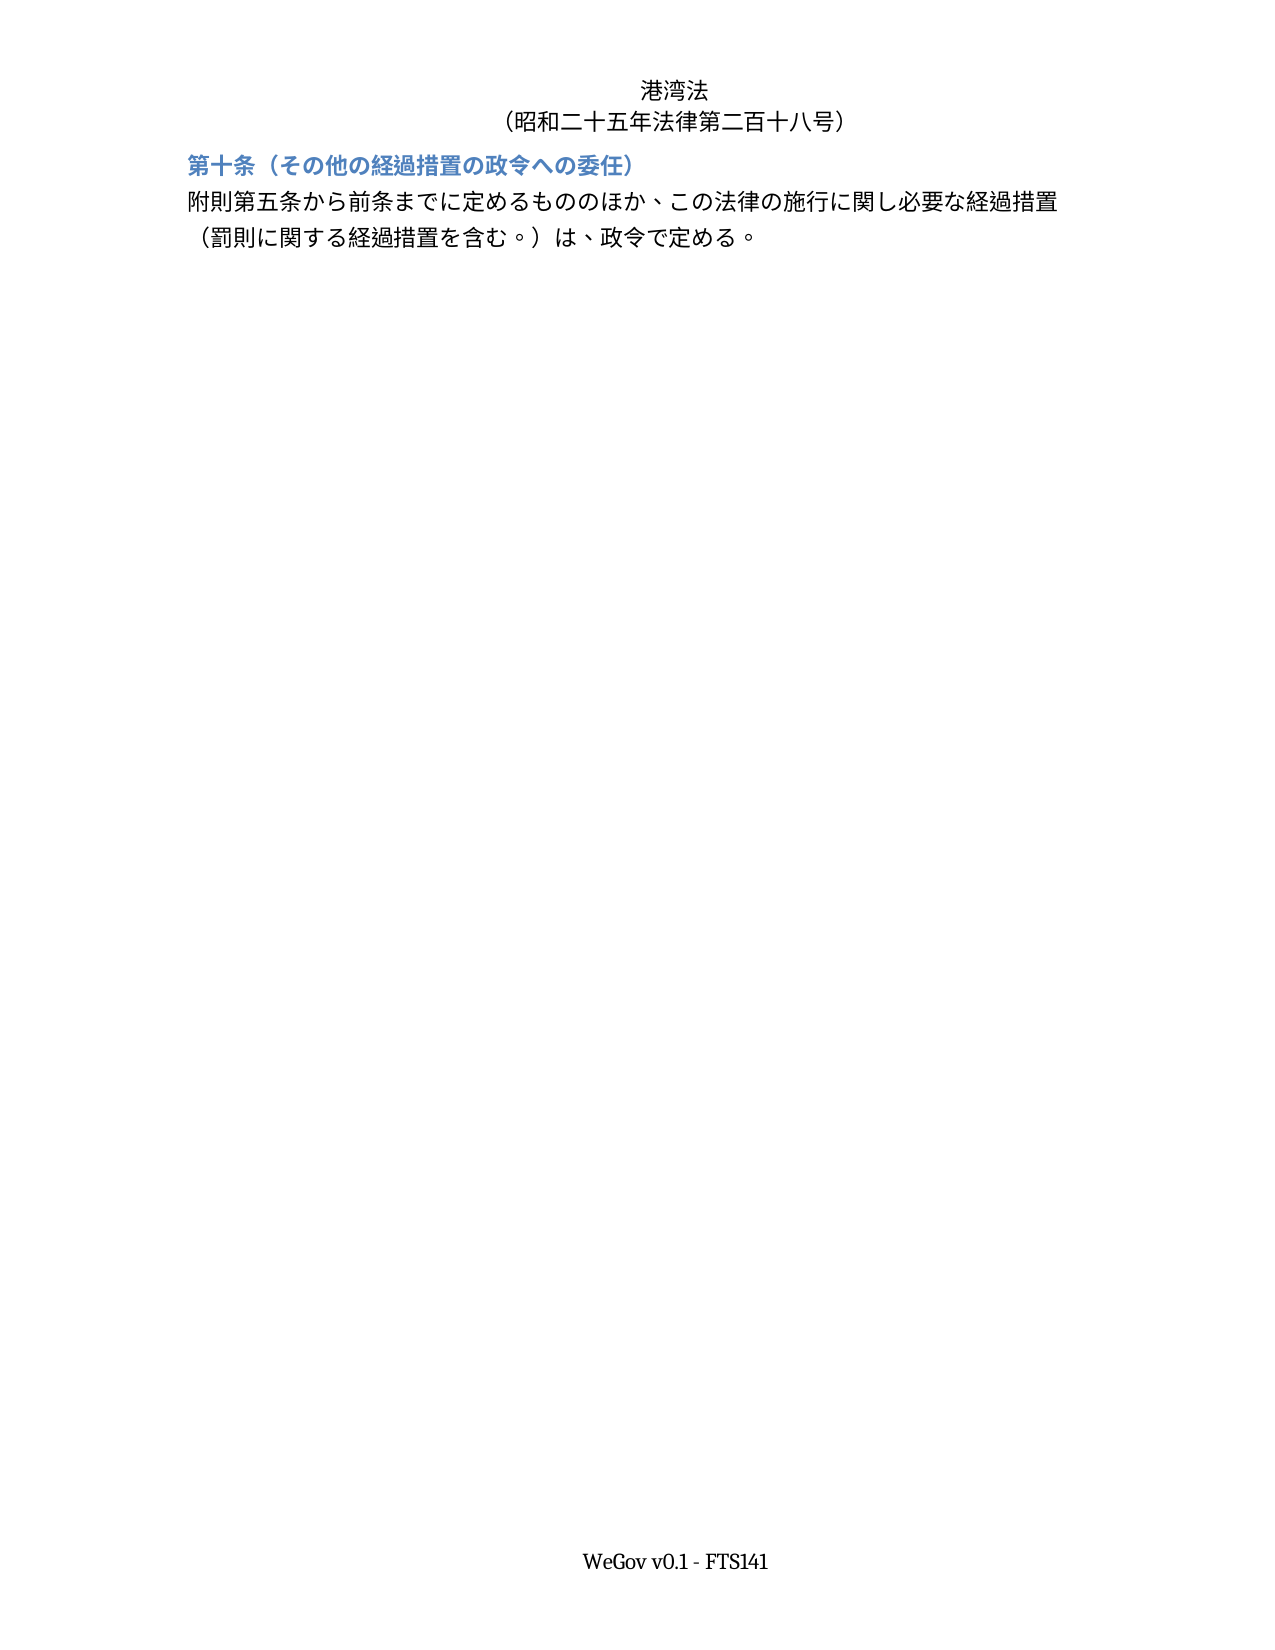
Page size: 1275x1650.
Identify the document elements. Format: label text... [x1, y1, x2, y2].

subtitle 第十条（その他の経過措置の政令への委任） [187, 150, 1087, 181]
text 附則第五条から前条までに定めるもののほか、この法律の施行に関し必要な経過措置（罰則に関する経過措置を含む。）は、政令で定める。 [187, 186, 1087, 253]
